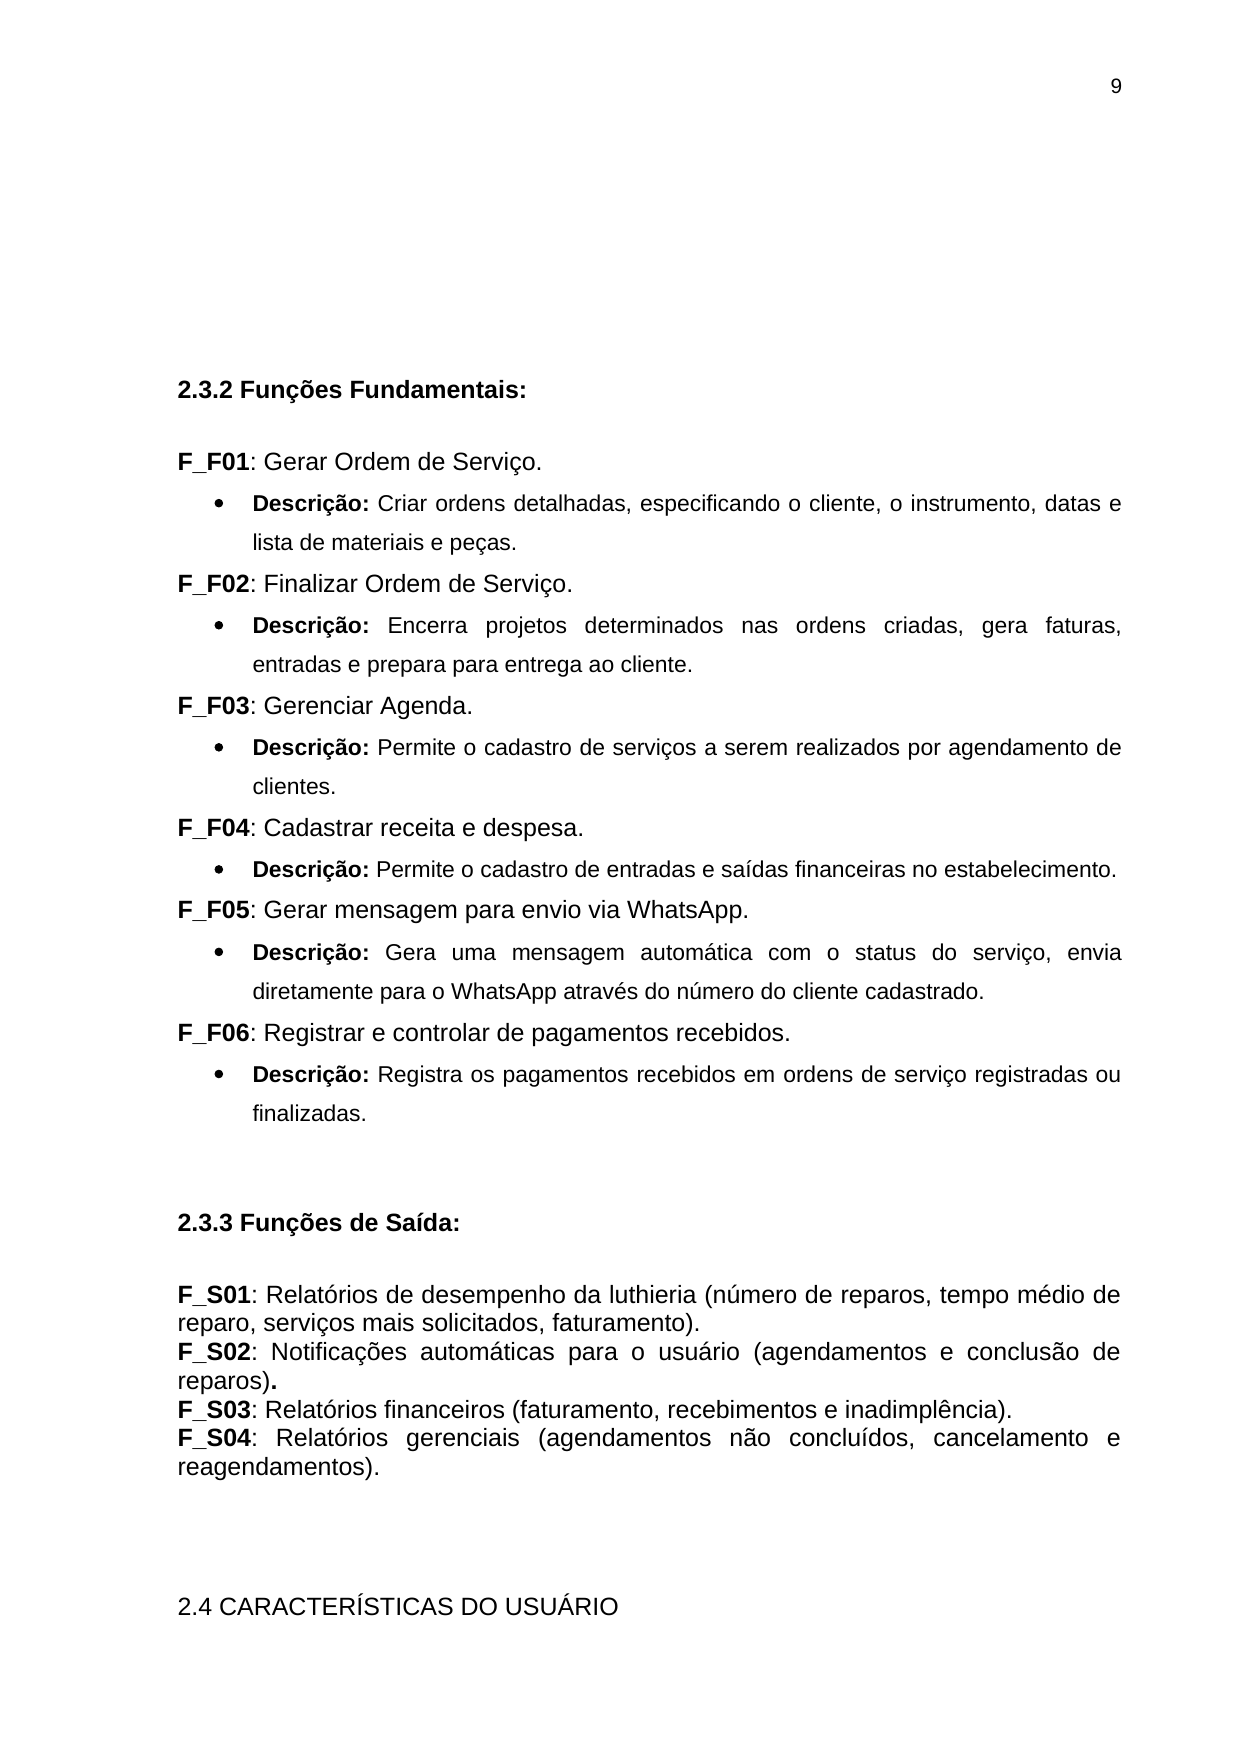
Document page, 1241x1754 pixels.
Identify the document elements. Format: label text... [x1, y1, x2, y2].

subtitle 2.3.3 Funções de Saída: [177, 1208, 1122, 1236]
text F_F05: Gerar mensagem para envio via WhatsApp. [177, 895, 1122, 924]
text F_F04: Cadastrar receita e despesa. [177, 813, 1122, 842]
text F_F03: Gerenciar Agenda. [177, 691, 1122, 719]
list Descrição: Permite o cadastro de serviços a serem realizados por agendamento de clientes. [215, 734, 1122, 800]
text F_F01: Gerar Ordem de Serviço. [177, 447, 1122, 475]
text F_S04: Relatórios gerenciais (agendamentos não concluídos, cancelamento e reagendamentos). [177, 1423, 1122, 1481]
list Descrição: Registra os pagamentos recebidos em ordens de serviço registradas ou finalizadas. [215, 1061, 1122, 1126]
subtitle 2.4 CARACTERÍSTICAS DO USUÁRIO [177, 1592, 1122, 1621]
list Descrição: Gera uma mensagem automática com o status do serviço, envia diretamente para o WhatsApp através do número do cliente cadastrado. [215, 938, 1122, 1004]
text F_S03: Relatórios financeiros (faturamento, recebimentos e inadimplência). [177, 1394, 1122, 1423]
text F_F02: Finalizar Ordem de Serviço. [177, 569, 1122, 597]
text F_F06: Registrar e controlar de pagamentos recebidos. [177, 1017, 1122, 1046]
text F_S02: Notificações automáticas para o usuário (agendamentos e conclusão de reparos). [177, 1337, 1122, 1394]
subtitle 2.3.2 Funções Fundamentais: [177, 375, 1122, 403]
list Descrição: Permite o cadastro de entradas e saídas financeiras no estabelecimento. [215, 856, 1122, 882]
text F_S01: Relatórios de desempenho da luthieria (número de reparos, tempo médio de reparo, serviços mais solicitados, faturamento). [177, 1279, 1122, 1337]
list Descrição: Encerra projetos determinados nas ordens criadas, gera faturas, entradas e prepara para entrega ao cliente. [215, 612, 1122, 678]
list Descrição: Criar ordens detalhadas, especificando o cliente, o instrumento, datas e lista de materiais e peças. [215, 490, 1122, 556]
